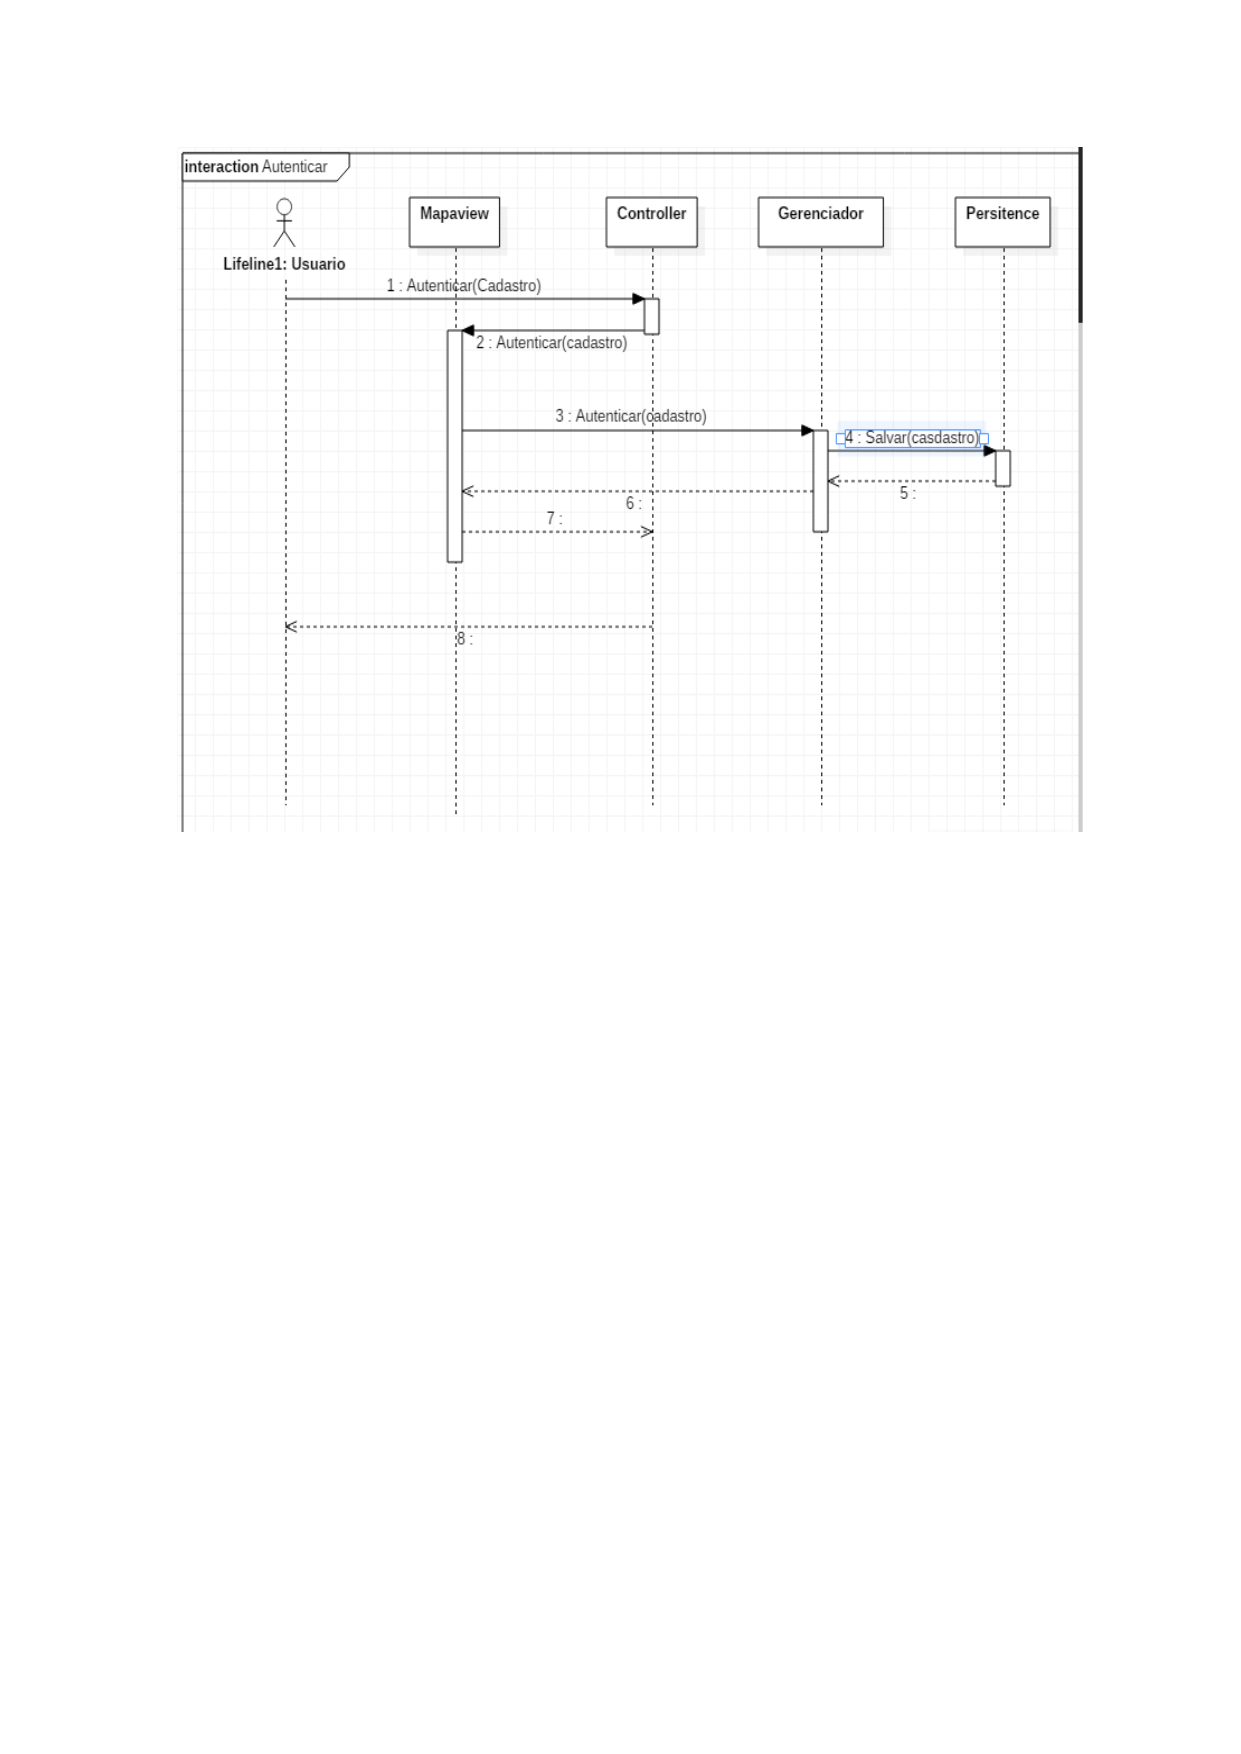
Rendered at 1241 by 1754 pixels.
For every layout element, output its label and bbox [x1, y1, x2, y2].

picture [177, 147, 1083, 832]
